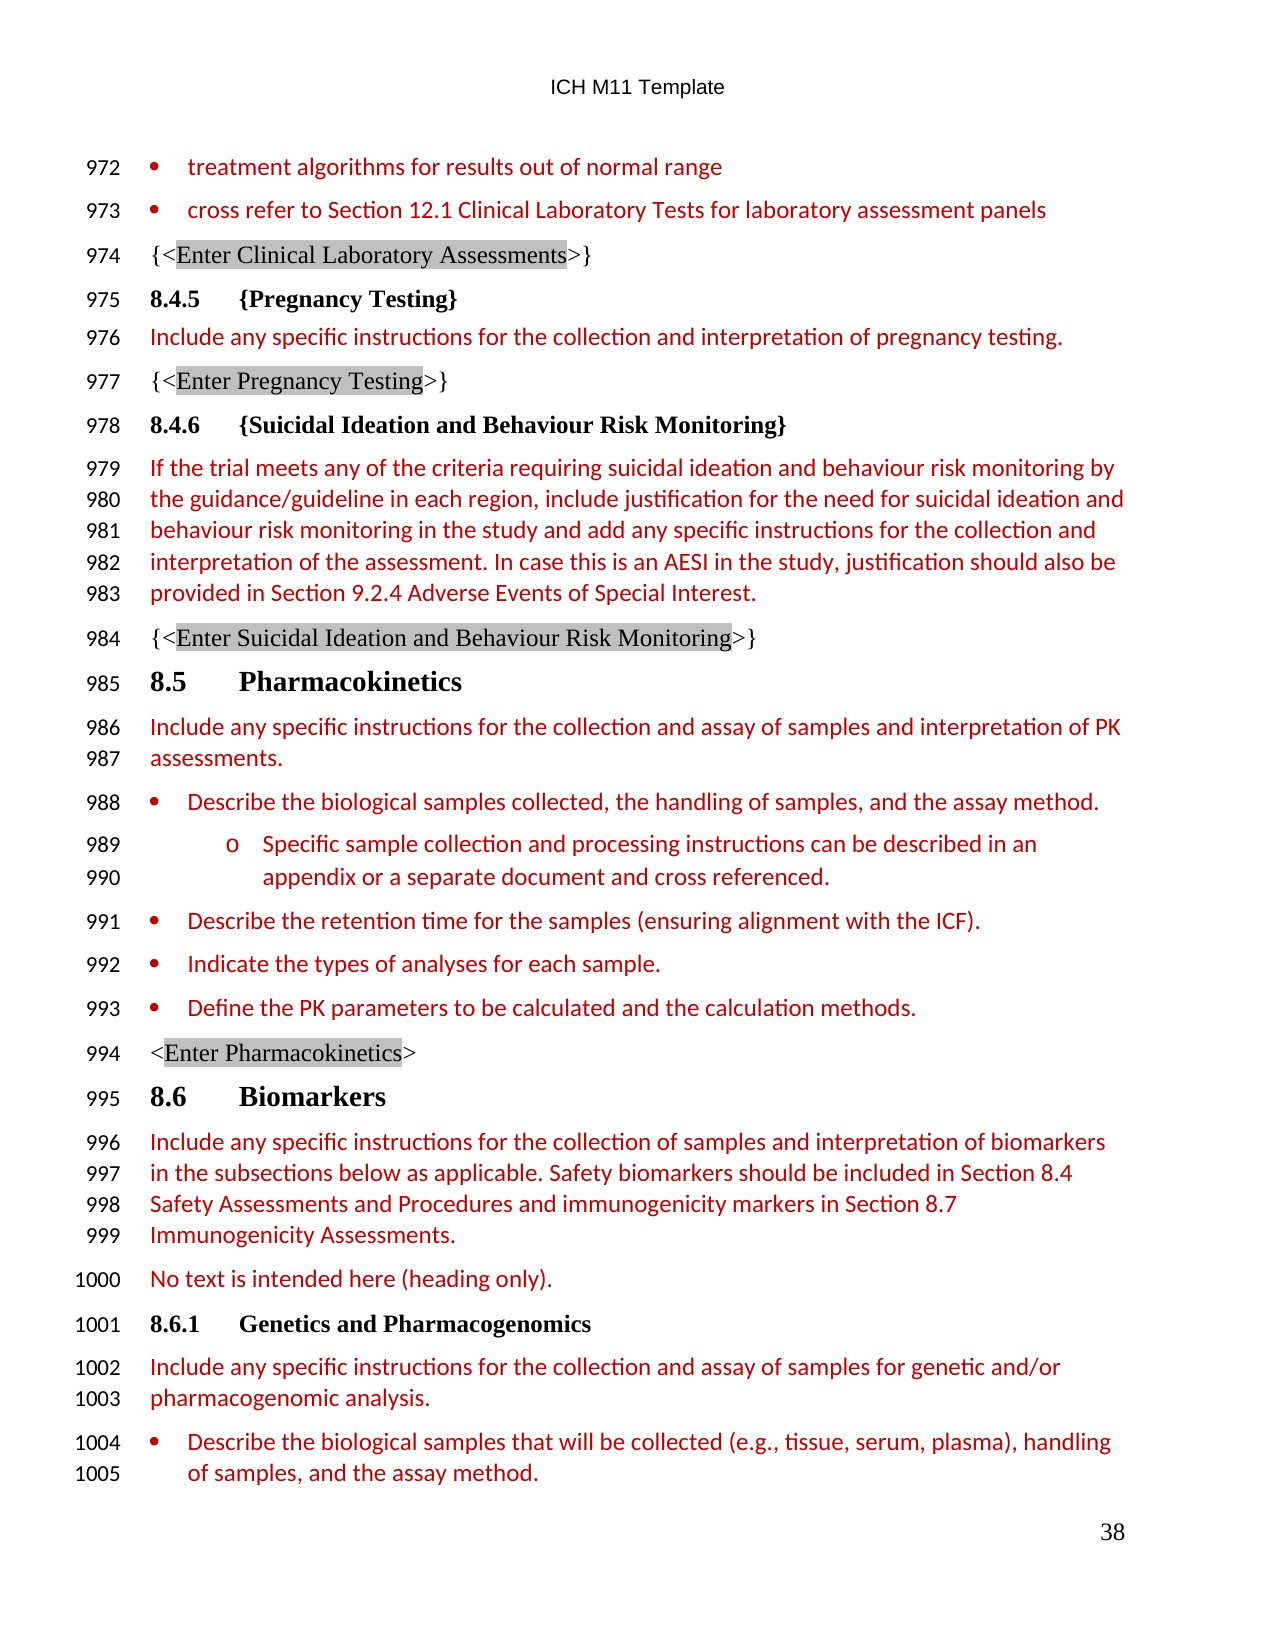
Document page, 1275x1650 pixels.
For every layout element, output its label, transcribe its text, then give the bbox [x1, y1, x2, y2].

list Specific sample collection and processing instructions can be described in an appendix or a separate document and cross referenced. [225, 829, 1125, 892]
subtitle {Pregnancy Testing} [150, 281, 1125, 312]
list Define the PK parameters to be calculated and the calculation methods. [150, 992, 1125, 1023]
text Include any specific instructions for the collection and interpretation of pregnancy testing. [150, 321, 1125, 351]
list treatment algorithms for results out of normal range [150, 150, 1125, 181]
text Include any specific instructions for the collection and assay of samples and interpretation of PK assessments. [150, 710, 1125, 772]
text If the trial meets any of the criteria requiring suicidal ideation and behaviour risk monitoring by the guidance/guideline in each region, include justification for the need for suicidal ideation and behaviour risk monitoring in the study and add any specific instructions for the collection and interpretation of the assessment. In case this is an AESI in the study, justification should also be provided in Section 9.2.4 Adverse Events of Special Interest. [150, 451, 1125, 608]
subtitle Biomarkers [150, 1079, 1125, 1113]
subtitle {Suicidal Ideation and Behaviour Risk Monitoring} [150, 408, 1125, 439]
subtitle Pharmacokinetics [150, 664, 1125, 697]
text Include any specific instructions for the collection of samples and interpretation of biomarkers in the subsections below as applicable. Safety biomarkers should be included in Section 8.4 Safety Assessments and Procedures and immunogenicity markers in Section 8.7 Immunogenicity Assessments. [150, 1125, 1125, 1250]
list Describe the biological samples collected, the handling of samples, and the assay method. [150, 785, 1125, 816]
text {<Enter Clinical Laboratory Assessments>} [150, 237, 1125, 269]
list cross refer to Section 12.1 Clinical Laboratory Tests for laboratory assessment panels [150, 194, 1125, 225]
text {<Enter Pregnancy Testing>} [150, 364, 1125, 395]
text Include any specific instructions for the collection and assay of samples for genetic and/or pharmacogenomic analysis. [150, 1350, 1125, 1413]
text No text is intended here (heading only). [150, 1263, 1125, 1294]
list Describe the biological samples that will be collected (e.g., tissue, serum, plasma), handling of samples, and the assay method. [150, 1425, 1125, 1488]
subtitle Genetics and Pharmacogenomics [150, 1306, 1125, 1338]
text <Enter Pharmacokinetics> [150, 1035, 1125, 1067]
list Describe the retention time for the samples (ensuring alignment with the ICF). [150, 904, 1125, 935]
list Indicate the types of analyses for each sample. [150, 948, 1125, 979]
text {<Enter Suicidal Ideation and Behaviour Risk Monitoring>} [150, 620, 1125, 651]
